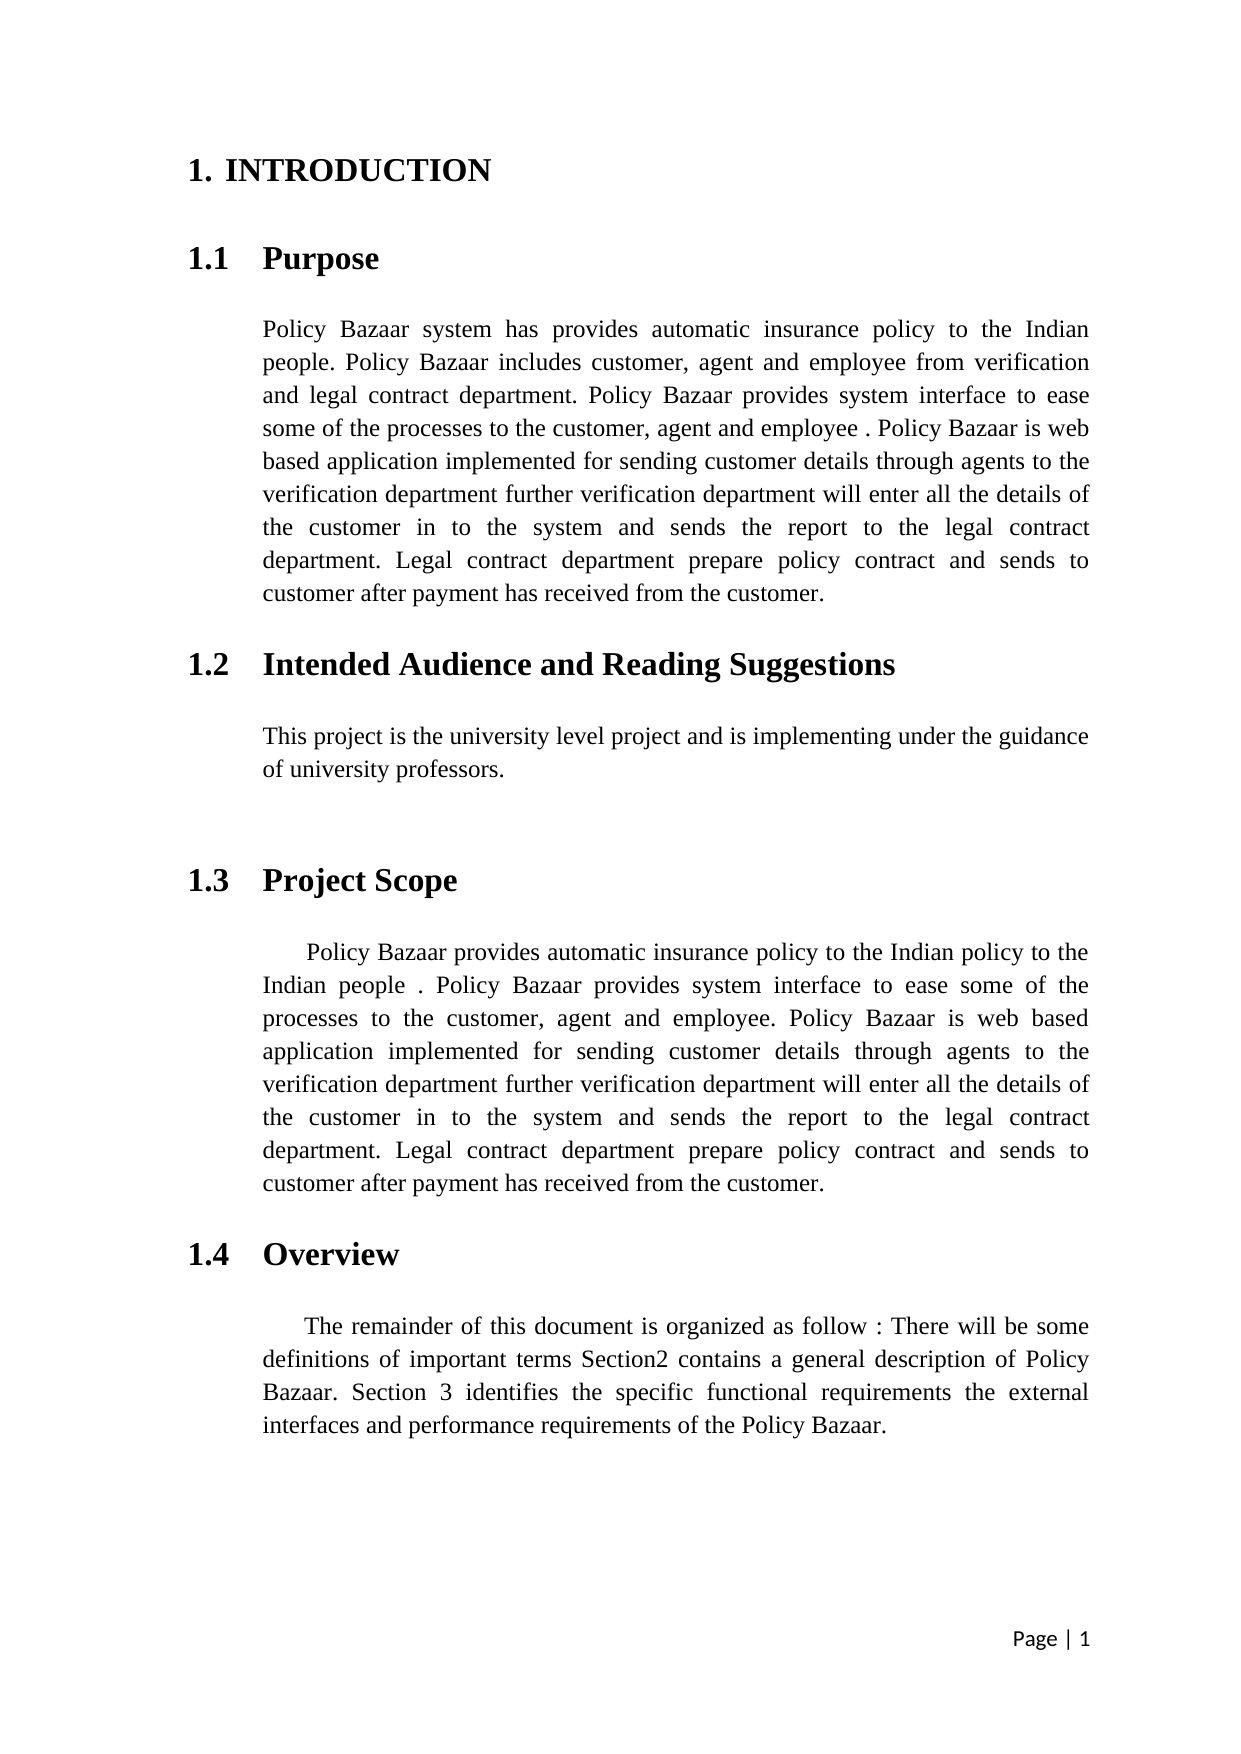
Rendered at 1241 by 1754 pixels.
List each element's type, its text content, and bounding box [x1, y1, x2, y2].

list Overview [187, 1234, 1090, 1272]
list Policy Bazaar provides automatic insurance policy to the Indian policy to the Indian people . Policy Bazaar provides system interface to ease some of the processes to the customer, agent and employee. Policy Bazaar is web based application implemented for sending customer details through agents to the verification department further verification department will enter all the details of the customer in to the system and sends the report to the legal contract department. Legal contract department prepare policy contract and sends to customer after payment has received from the customer. [262, 937, 1090, 1197]
list Project Scope [187, 861, 1090, 899]
list INTRODUCTION [187, 150, 1090, 188]
list Purpose [187, 238, 1090, 276]
list This project is the university level project and is implementing under the guidance of university professors. [262, 721, 1090, 783]
list Intended Audience and Reading Suggestions [187, 644, 1090, 683]
list Policy Bazaar system has provides automatic insurance policy to the Indian people. Policy Bazaar includes customer, agent and employee from verification and legal contract department. Policy Bazaar provides system interface to ease some of the processes to the customer, agent and employee . Policy Bazaar is web based application implemented for sending customer details through agents to the verification department further verification department will enter all the details of the customer in to the system and sends the report to the legal contract department. Legal contract department prepare policy contract and sends to customer after payment has received from the customer. [262, 314, 1090, 607]
list The remainder of this document is organized as follow : There will be some definitions of important terms Section2 contains a general description of Policy Bazaar. Section 3 identifies the specific functional requirements the external interfaces and performance requirements of the Policy Bazaar. [262, 1311, 1090, 1439]
